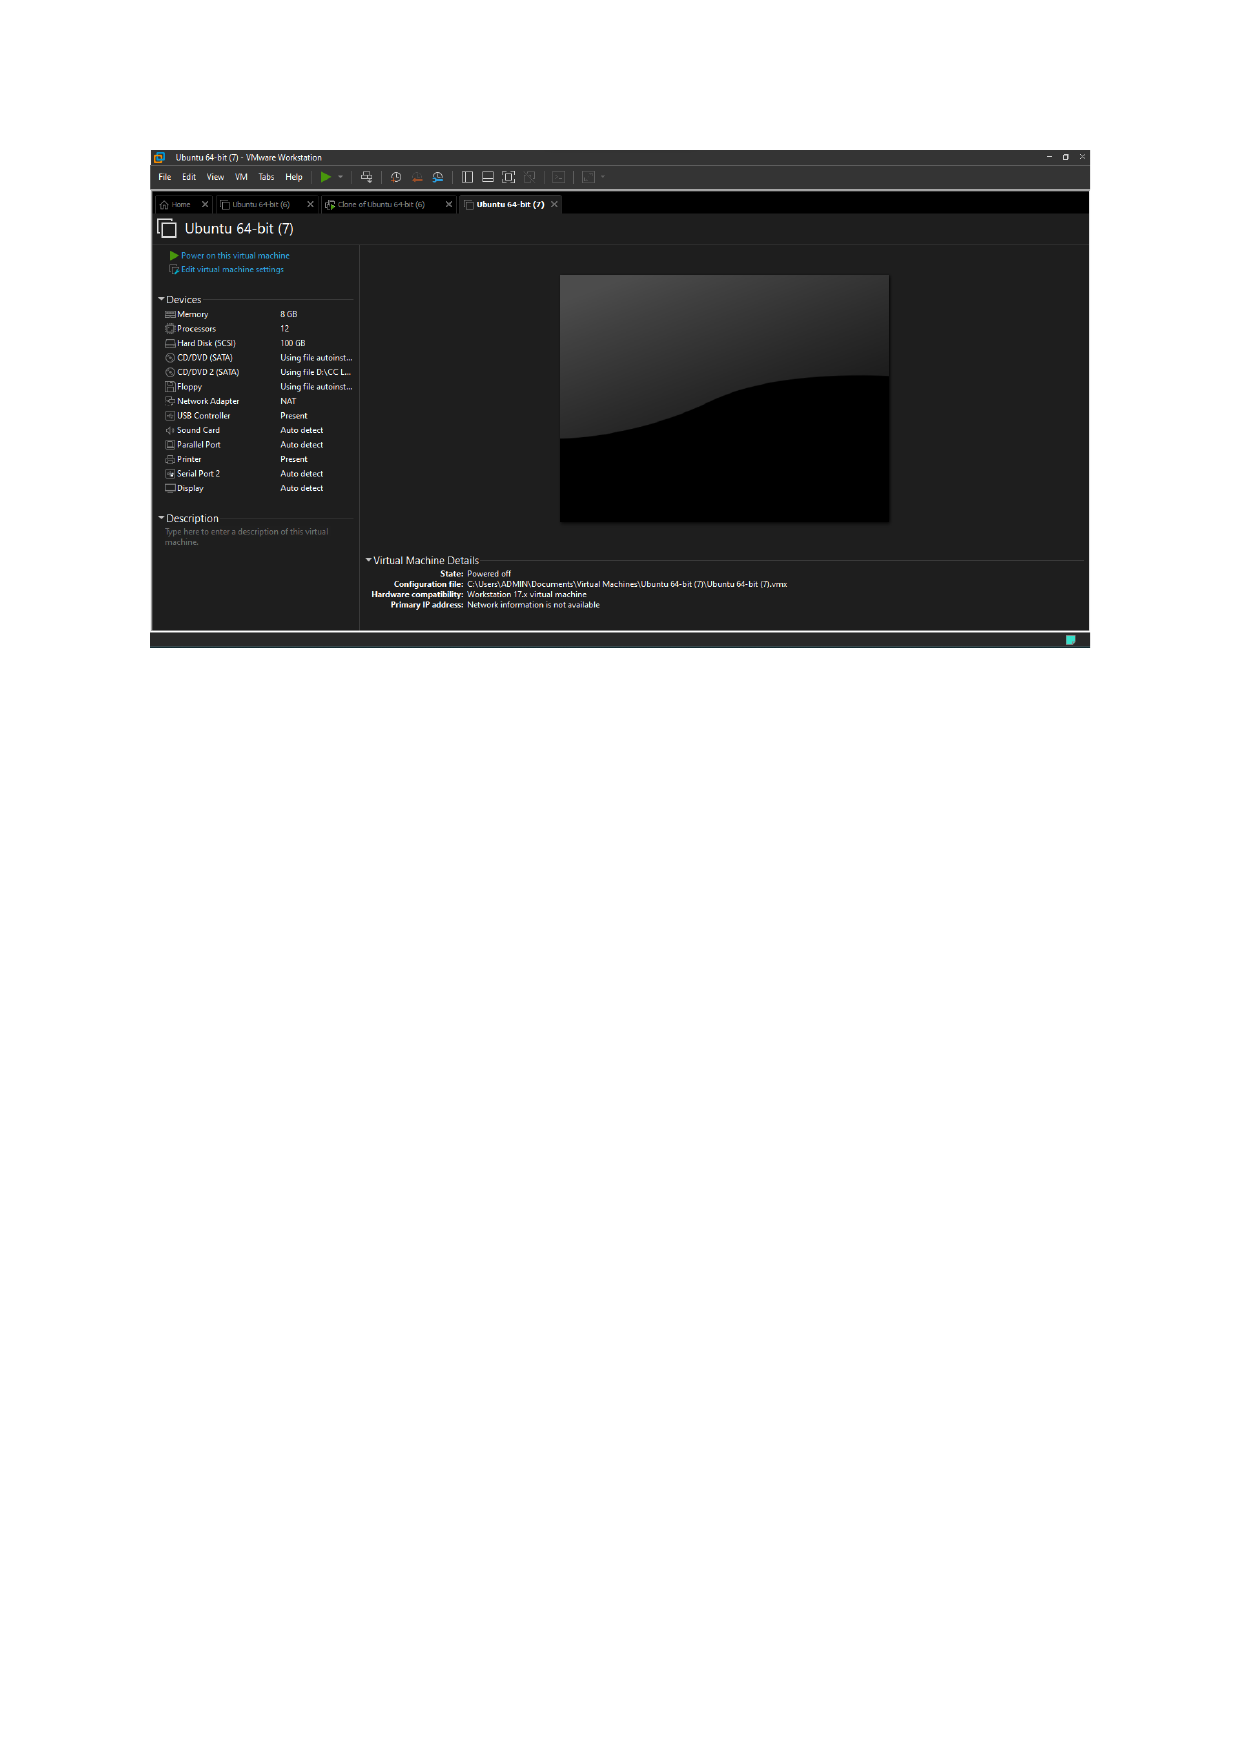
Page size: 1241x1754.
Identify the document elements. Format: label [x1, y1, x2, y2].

picture [150, 150, 1091, 648]
